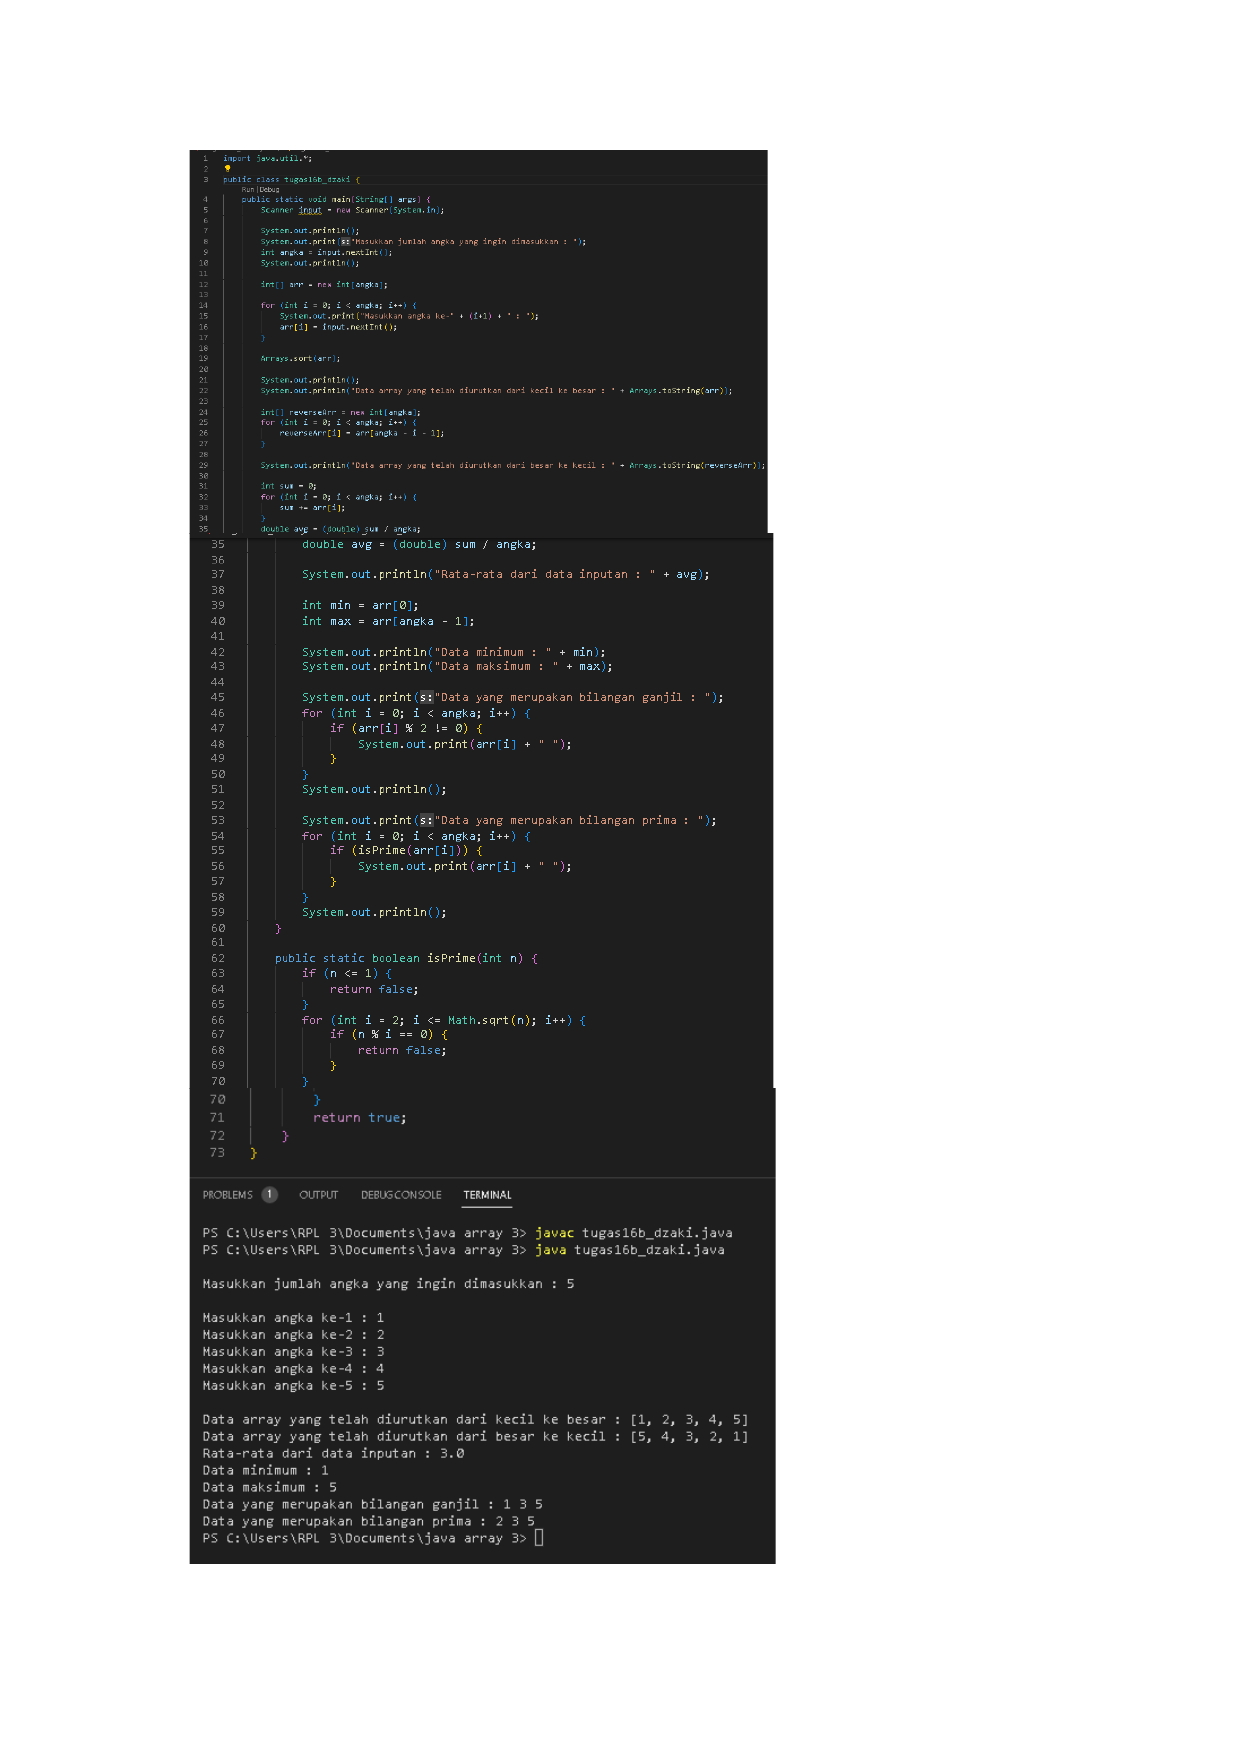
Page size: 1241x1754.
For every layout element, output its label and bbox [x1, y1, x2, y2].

picture [189, 150, 776, 1564]
